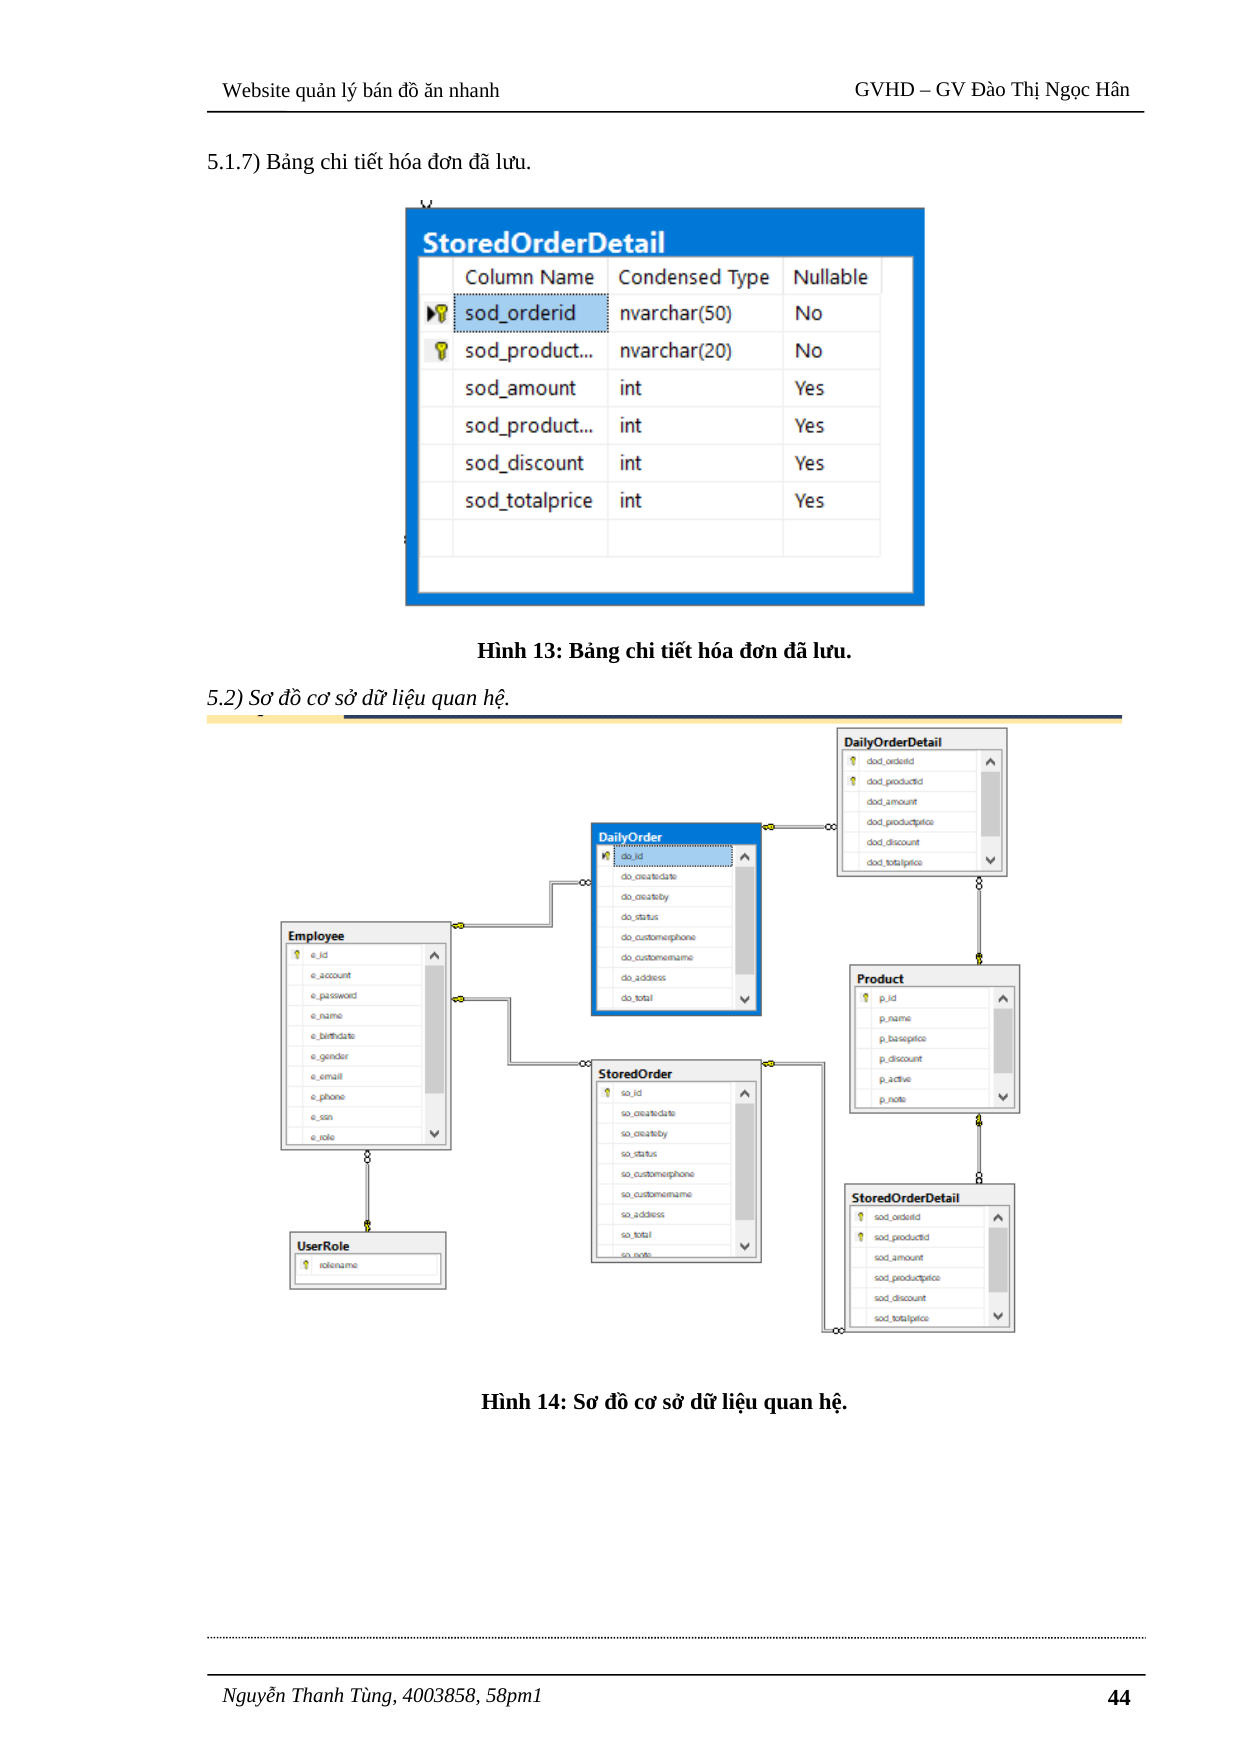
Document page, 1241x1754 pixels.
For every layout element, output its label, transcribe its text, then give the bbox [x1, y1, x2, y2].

text 5.1.7) Bảng chi tiết hóa đơn đã lưu. [207, 148, 1122, 174]
picture [404, 200, 925, 611]
picture [206, 715, 1123, 1362]
subtitle 5.2) Sơ đồ cơ sở dữ liệu quan hệ. [207, 684, 1122, 711]
